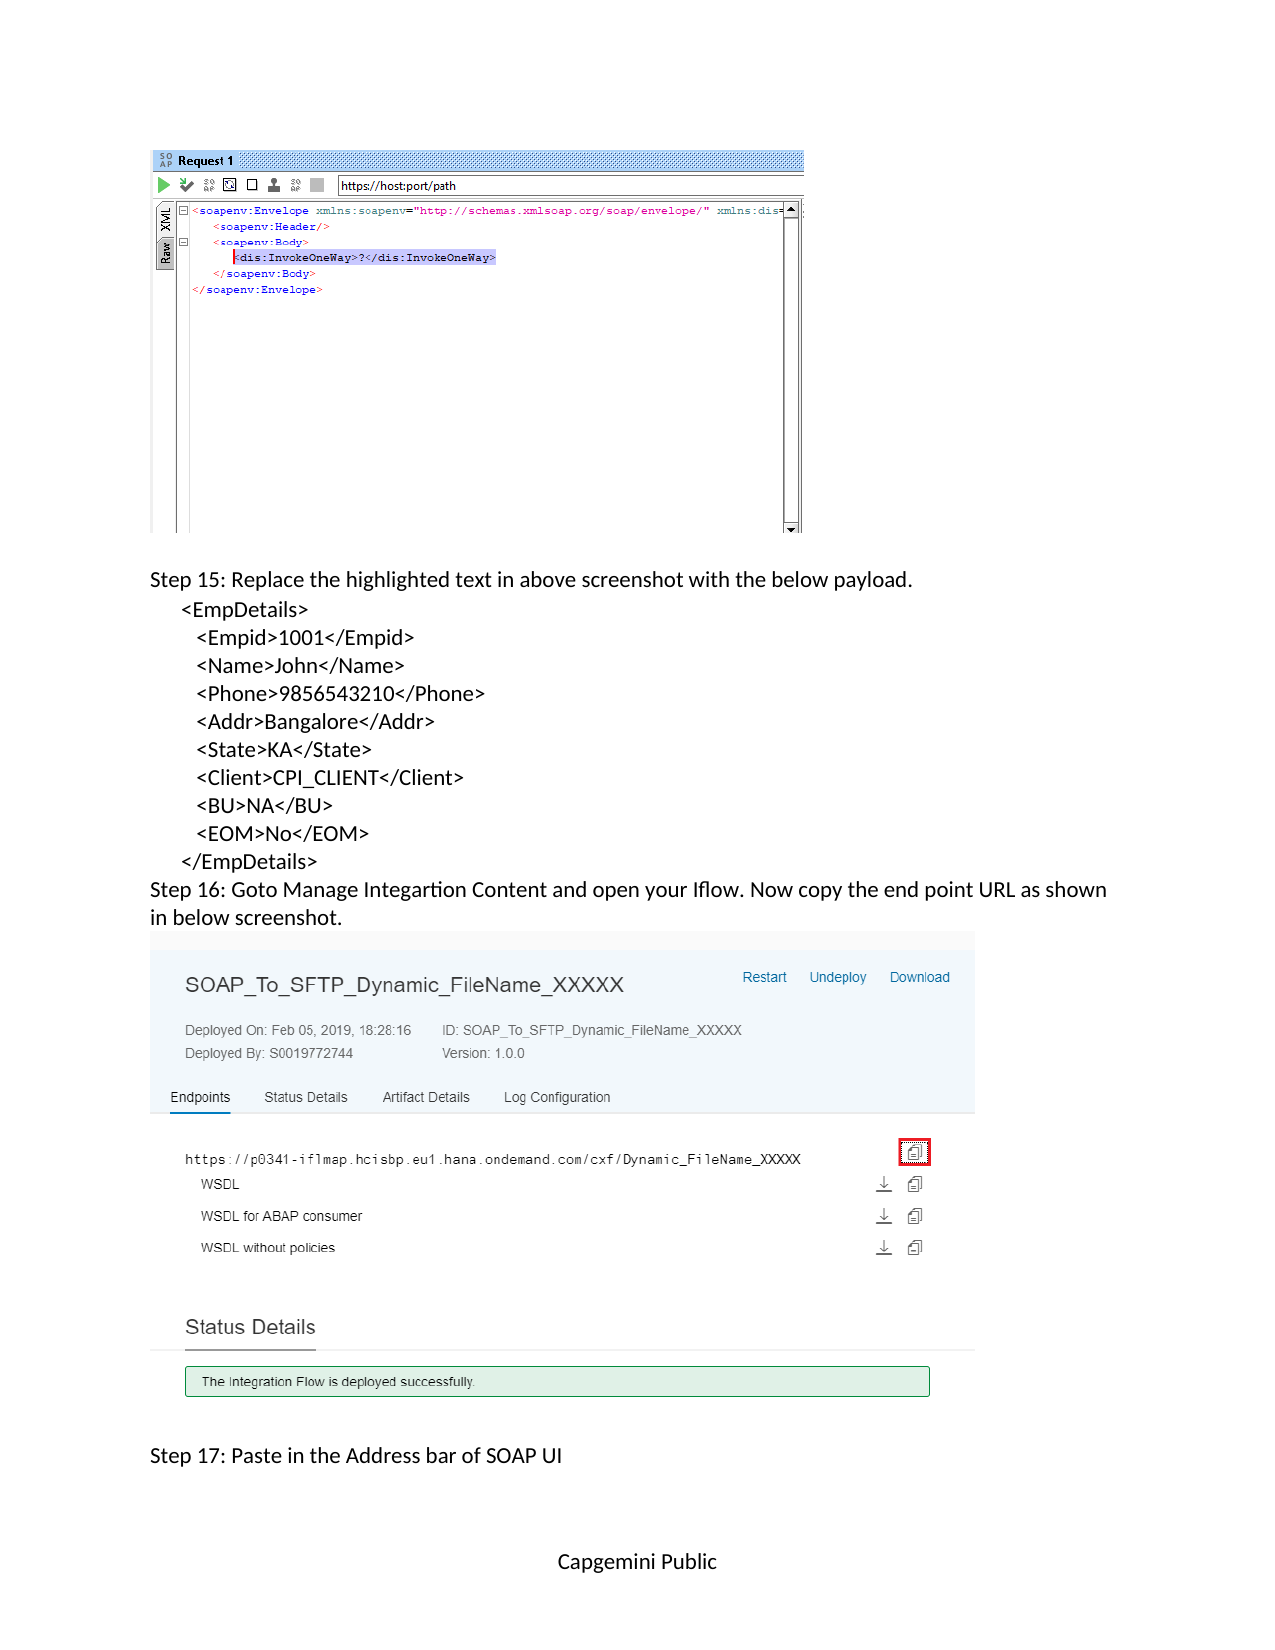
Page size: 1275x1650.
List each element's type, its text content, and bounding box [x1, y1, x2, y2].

text <State>KA</State> [150, 735, 1125, 763]
text <Empid>1001</Empid> [150, 623, 1125, 651]
text <Name>John</Name> [150, 651, 1125, 679]
picture [150, 150, 804, 533]
text <Phone>9856543210</Phone> [150, 679, 1125, 707]
text <Client>CPI_CLIENT</Client> [150, 763, 1125, 791]
text <EmpDetails> [150, 595, 1125, 623]
text </EmpDetails> Step 16: Goto Manage Integartion Content and open your Iflow. Now copy the end point URL as shown in below screenshot. [150, 847, 1125, 931]
text <EOM>No</EOM> [150, 819, 1125, 847]
picture [150, 931, 979, 1439]
text <BU>NA</BU> [150, 791, 1125, 819]
text Step 15: Replace the highlighted text in above screenshot with the below payload. [150, 565, 1125, 593]
text <Addr>Bangalore</Addr> [150, 707, 1125, 735]
text Step 17: Paste in the Address bar of SOAP UI [150, 1441, 1125, 1469]
